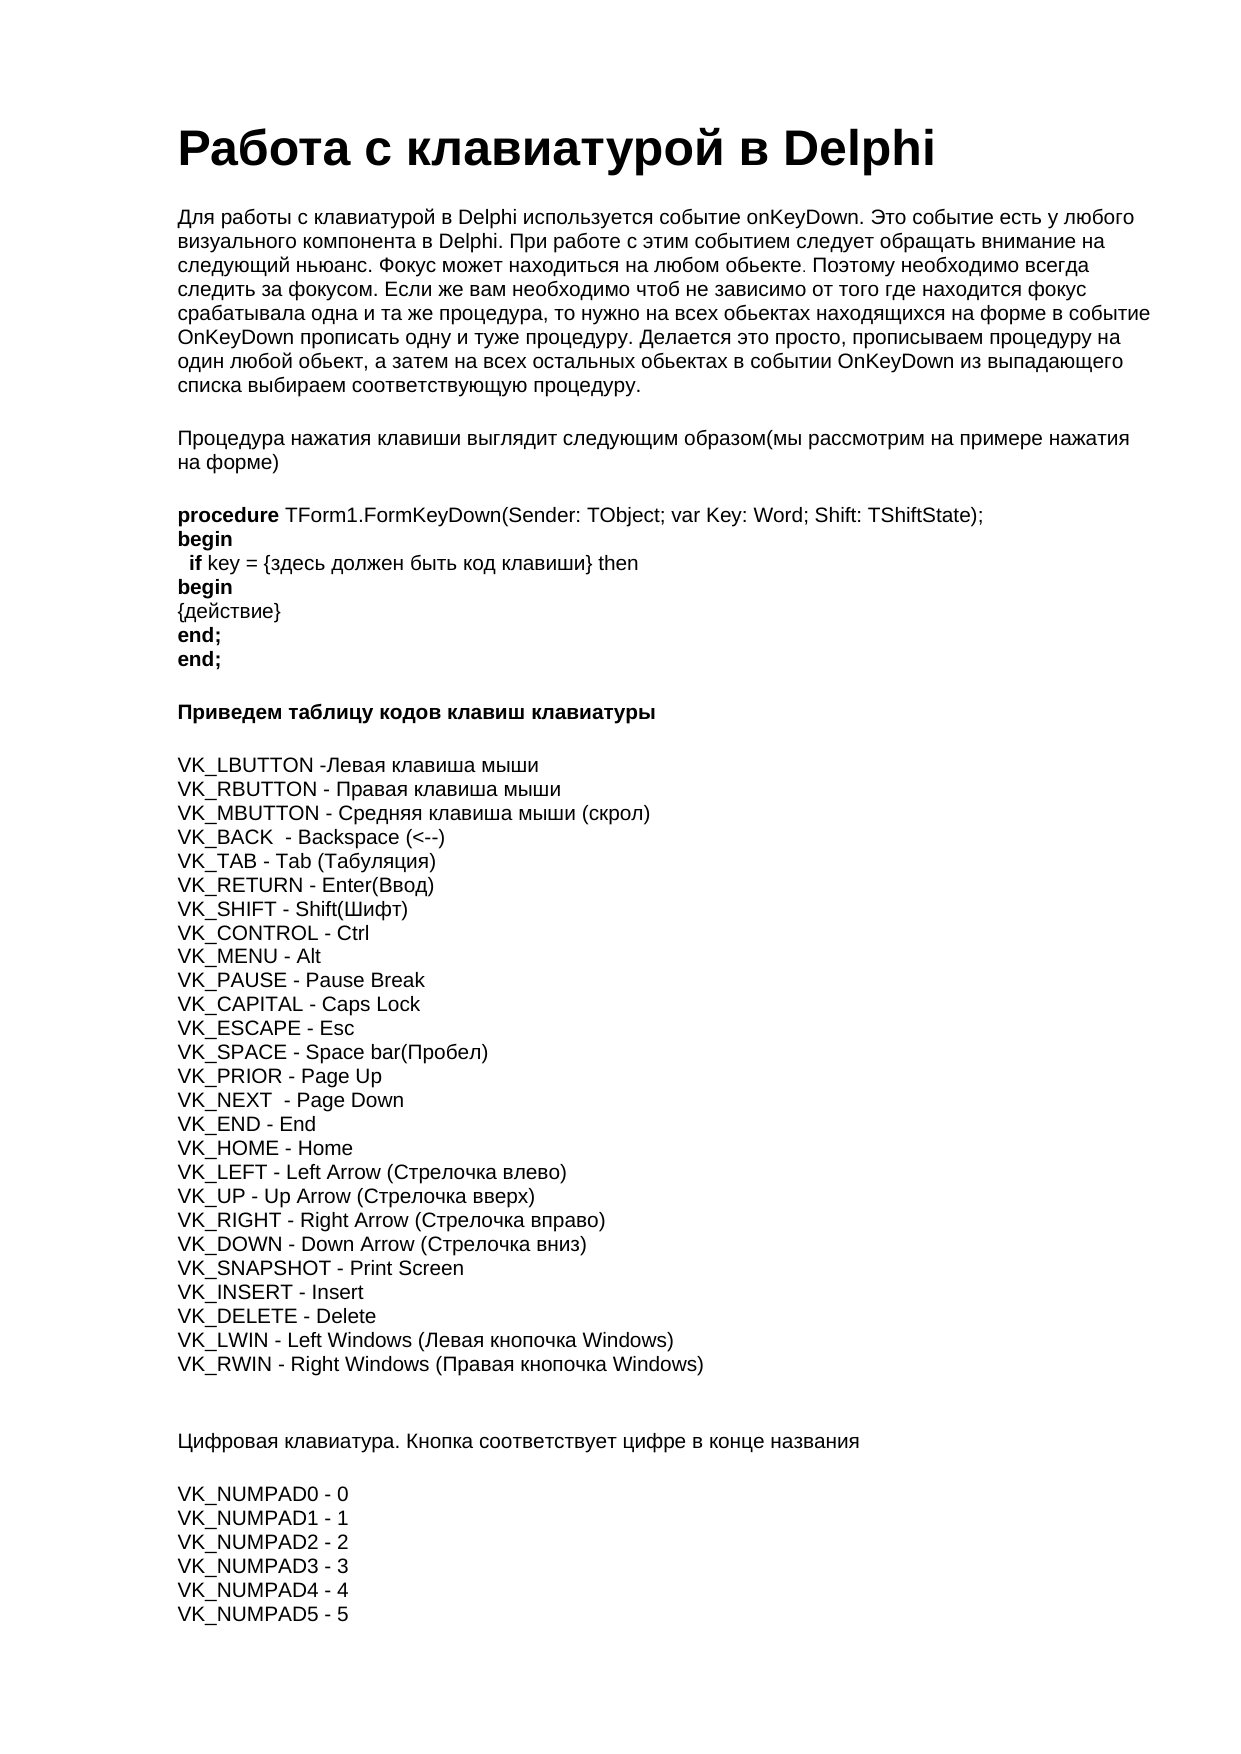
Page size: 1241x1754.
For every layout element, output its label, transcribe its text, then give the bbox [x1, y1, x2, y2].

text Приведем таблицу кодов клавиш клавиатуры [177, 699, 1152, 723]
text Для работы с клавиатурой в Delphi используется событие onKeyDown. Это событие есть у любого визуального компонента в Delphi. При работе с этим событием следует обращать внимание на следующий ньюанс. Фокус может находиться на любом обьекте. Поэтому необходимо всегда следить за фокусом. Если же вам необходимо чтоб не зависимо от того где находится фокус срабатывала одна и та же процедура, то нужно на всех обьектах находящихся на форме в событие OnKeyDown прописать одну и туже процедуру. Делается это просто, прописываем процедуру на один любой обьект, а затем на всех остальных обьектах в событии OnKeyDown из выпадающего списка выбираем соответствующую процедуру. [177, 205, 1152, 396]
text VK_LBUTTON -Левая клавиша мыши VK_RBUTTON - Правая клавиша мыши VK_MBUTTON - Средняя клавиша мыши (скрол) VK_BACK - Backspace (<--) VK_TAB - Tab (Табуляция) VK_RETURN - Enter(Ввод) VK_SHIFT - Shift(Шифт) VK_CONTROL - Ctrl VK_MENU - Alt VK_PAUSE - Pause Break VK_CAPITAL - Caps Lock VK_ESCAPE - Esc VK_SPACE - Space bar(Пробел) VK_PRIOR - Page Up VK_NEXT - Page Down VK_END - End VK_HOME - Home VK_LEFT - Left Arrow (Стрелочка влево) VK_UP - Up Arrow (Стрелочка вверх) VK_RIGHT - Right Arrow (Стрелочка вправо) VK_DOWN - Down Arrow (Стрелочка вниз) VK_SNAPSHOT - Print Screen VK_INSERT - Insert VK_DELETE - Delete VK_LWIN - Left Windows (Левая кнопочка Windows) VK_RWIN - Right Windows (Правая кнопочка Windows) [177, 753, 1152, 1376]
text procedure TForm1.FormKeyDown(Sender: TObject; var Key: Word; Shift: TShiftState); begin if key = {здесь должен быть код клавиши} then begin {действие} end; end; [177, 503, 1152, 670]
text Процедура нажатия клавиши выглядит следующим образом(мы рассмотрим на примере нажатия на форме) [177, 426, 1152, 473]
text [177, 1482, 1152, 1626]
text Цифровая клавиатура. Кнопка соответствует цифре в конце названия [177, 1405, 1152, 1453]
text Работа с клавиатурой в Delphi [177, 118, 1152, 176]
